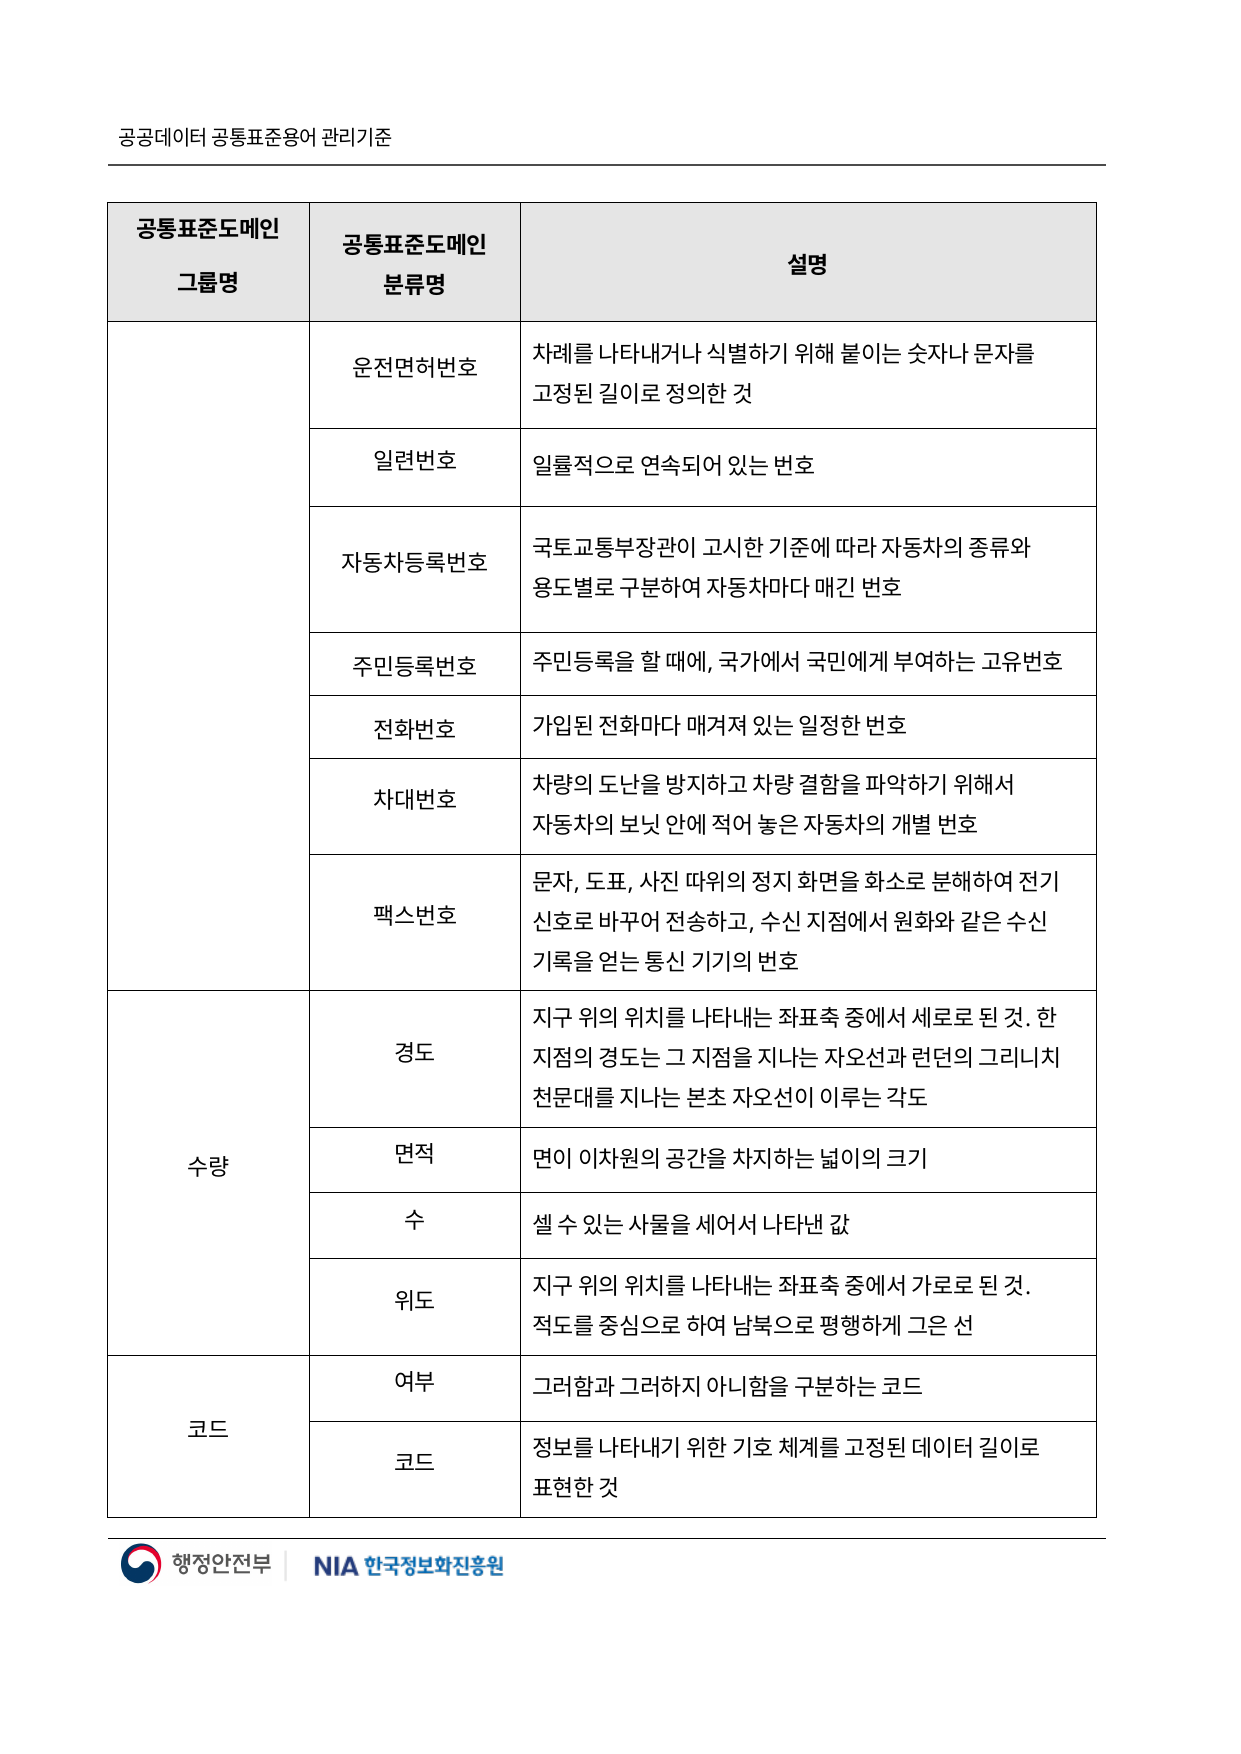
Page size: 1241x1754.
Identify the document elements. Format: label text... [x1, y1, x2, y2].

table_cell 위도 [310, 1259, 520, 1354]
table_cell 면이 이차원의 공간을 차지하는 넓이의 크기 [521, 1128, 1096, 1192]
table_cell 정보를 나타내기 위한 기호 체계를 고정된 데이터 길이로 표현한 것 [521, 1422, 1096, 1517]
table_header 공통표준도메인 분류명 [310, 203, 520, 321]
table_cell 운전면허번호 [310, 322, 520, 428]
table_cell 차례를 나타내거나 식별하기 위해 붙이는 숫자나 문자를 고정된 길이로 정의한 것 [521, 322, 1096, 428]
table_cell 코드 [108, 1356, 309, 1517]
table_cell 지구 위의 위치를 나타내는 좌표축 중에서 세로로 된 것. 한 지점의 경도는 그 지점을 지나는 자오선과 런던의 그리니치 천문대를 지나는 본초 자오선이 이루는 각도 [521, 991, 1096, 1126]
picture [282, 1547, 504, 1586]
table_cell 면적 [310, 1128, 520, 1192]
table_cell 주민등록을 할 때에, 국가에서 국민에게 부여하는 고유번호 [521, 633, 1096, 694]
table_cell 일률적으로 연속되어 있는 번호 [521, 429, 1096, 506]
table_cell 셀 수 있는 사물을 세어서 나타낸 값 [521, 1193, 1096, 1258]
table_cell 수량 [108, 991, 309, 1354]
table_cell 가입된 전화마다 매겨져 있는 일정한 번호 [521, 696, 1096, 758]
table_cell 차량의 도난을 방지하고 차량 결함을 파악하기 위해서 자동차의 보닛 안에 적어 놓은 자동차의 개별 번호 [521, 759, 1096, 854]
table_cell 지구 위의 위치를 나타내는 좌표축 중에서 가로로 된 것. 적도를 중심으로 하여 남북으로 평행하게 그은 선 [521, 1259, 1096, 1354]
table_cell 여부 [310, 1356, 520, 1421]
table_cell 팩스번호 [310, 855, 520, 990]
table_cell 그러함과 그러하지 아니함을 구분하는 코드 [521, 1356, 1096, 1421]
table_cell 수 [310, 1193, 520, 1258]
table_cell 일련번호 [310, 429, 520, 506]
table_cell 코드 [310, 1422, 520, 1517]
picture [118, 1541, 273, 1586]
table_cell 경도 [310, 991, 520, 1126]
table_header 설명 [521, 203, 1096, 321]
table_cell 자동차등록번호 [310, 507, 520, 631]
table_cell 차대번호 [310, 759, 520, 854]
table_cell 주민등록번호 [310, 633, 520, 694]
table_header 공통표준도메인 그룹명 [108, 203, 309, 321]
table_cell 문자, 도표, 사진 따위의 정지 화면을 화소로 분해하여 전기 신호로 바꾸어 전송하고, 수신 지점에서 원화와 같은 수신 기록을 얻는 통신 기기의 번호 [521, 855, 1096, 990]
table_cell 국토교통부장관이 고시한 기준에 따라 자동차의 종류와 용도별로 구분하여 자동차마다 매긴 번호 [521, 507, 1096, 631]
table_cell 전화번호 [310, 696, 520, 758]
